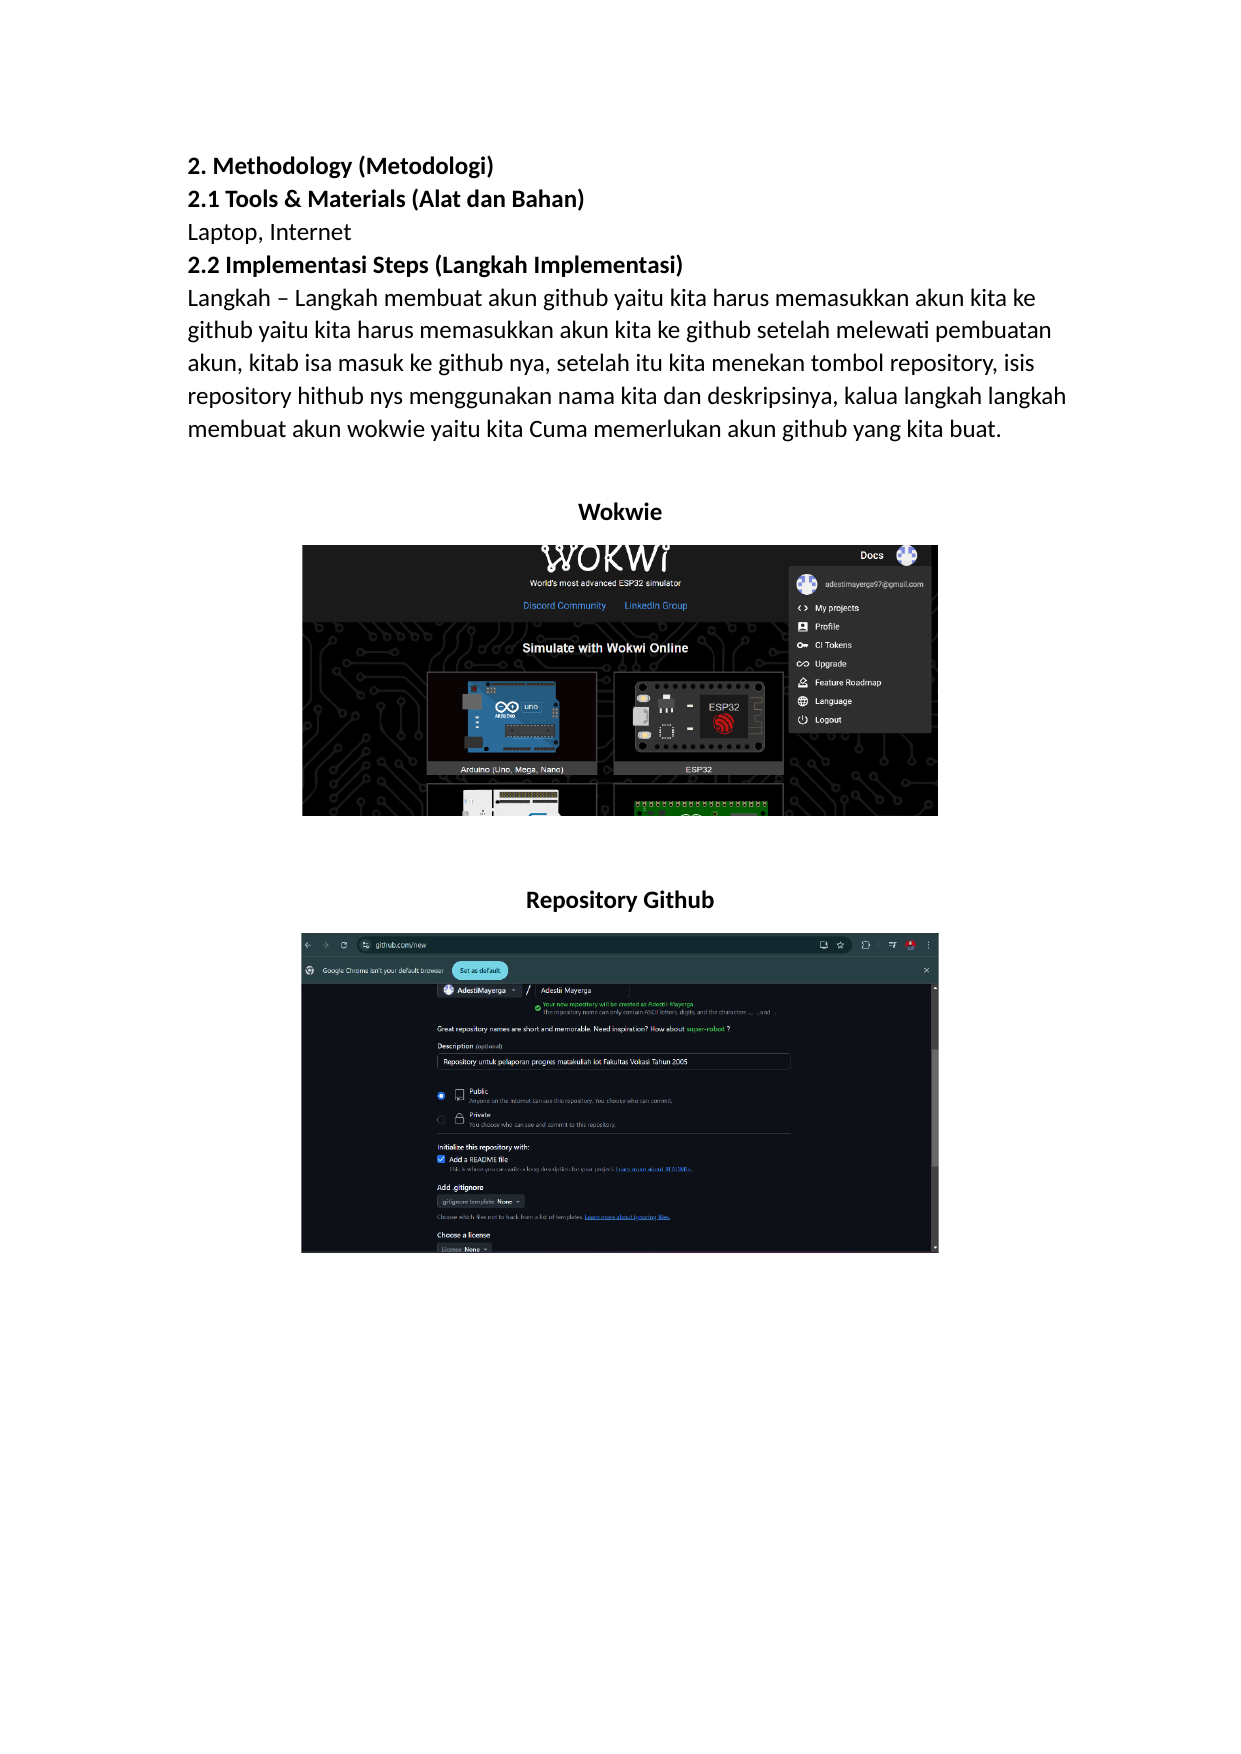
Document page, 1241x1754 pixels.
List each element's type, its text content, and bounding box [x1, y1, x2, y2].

list Langkah – Langkah membuat akun github yaitu kita harus memasukkan akun kita ke github yaitu kita harus memasukkan akun kita ke github setelah melewati pembuatan akun, kitab isa masuk ke github nya, setelah itu kita menekan tombol repository, isis repository hithub nys menggunakan nama kita dan deskripsinya, kalua langkah langkah membuat akun wokwie yaitu kita Cuma memerlukan akun github yang kita buat. [187, 282, 1090, 444]
text Wokwie [150, 496, 1090, 526]
list 2.1 Tools & Materials (Alat dan Bahan) [187, 183, 1090, 213]
list 2.2 Implementasi Steps (Langkah Implementasi) [187, 249, 1090, 279]
picture [302, 545, 938, 816]
picture [301, 933, 939, 1253]
list 2. Methodology (Metodologi) [187, 150, 1090, 181]
text Repository Github [150, 884, 1090, 914]
list Laptop, Internet [187, 216, 1090, 246]
